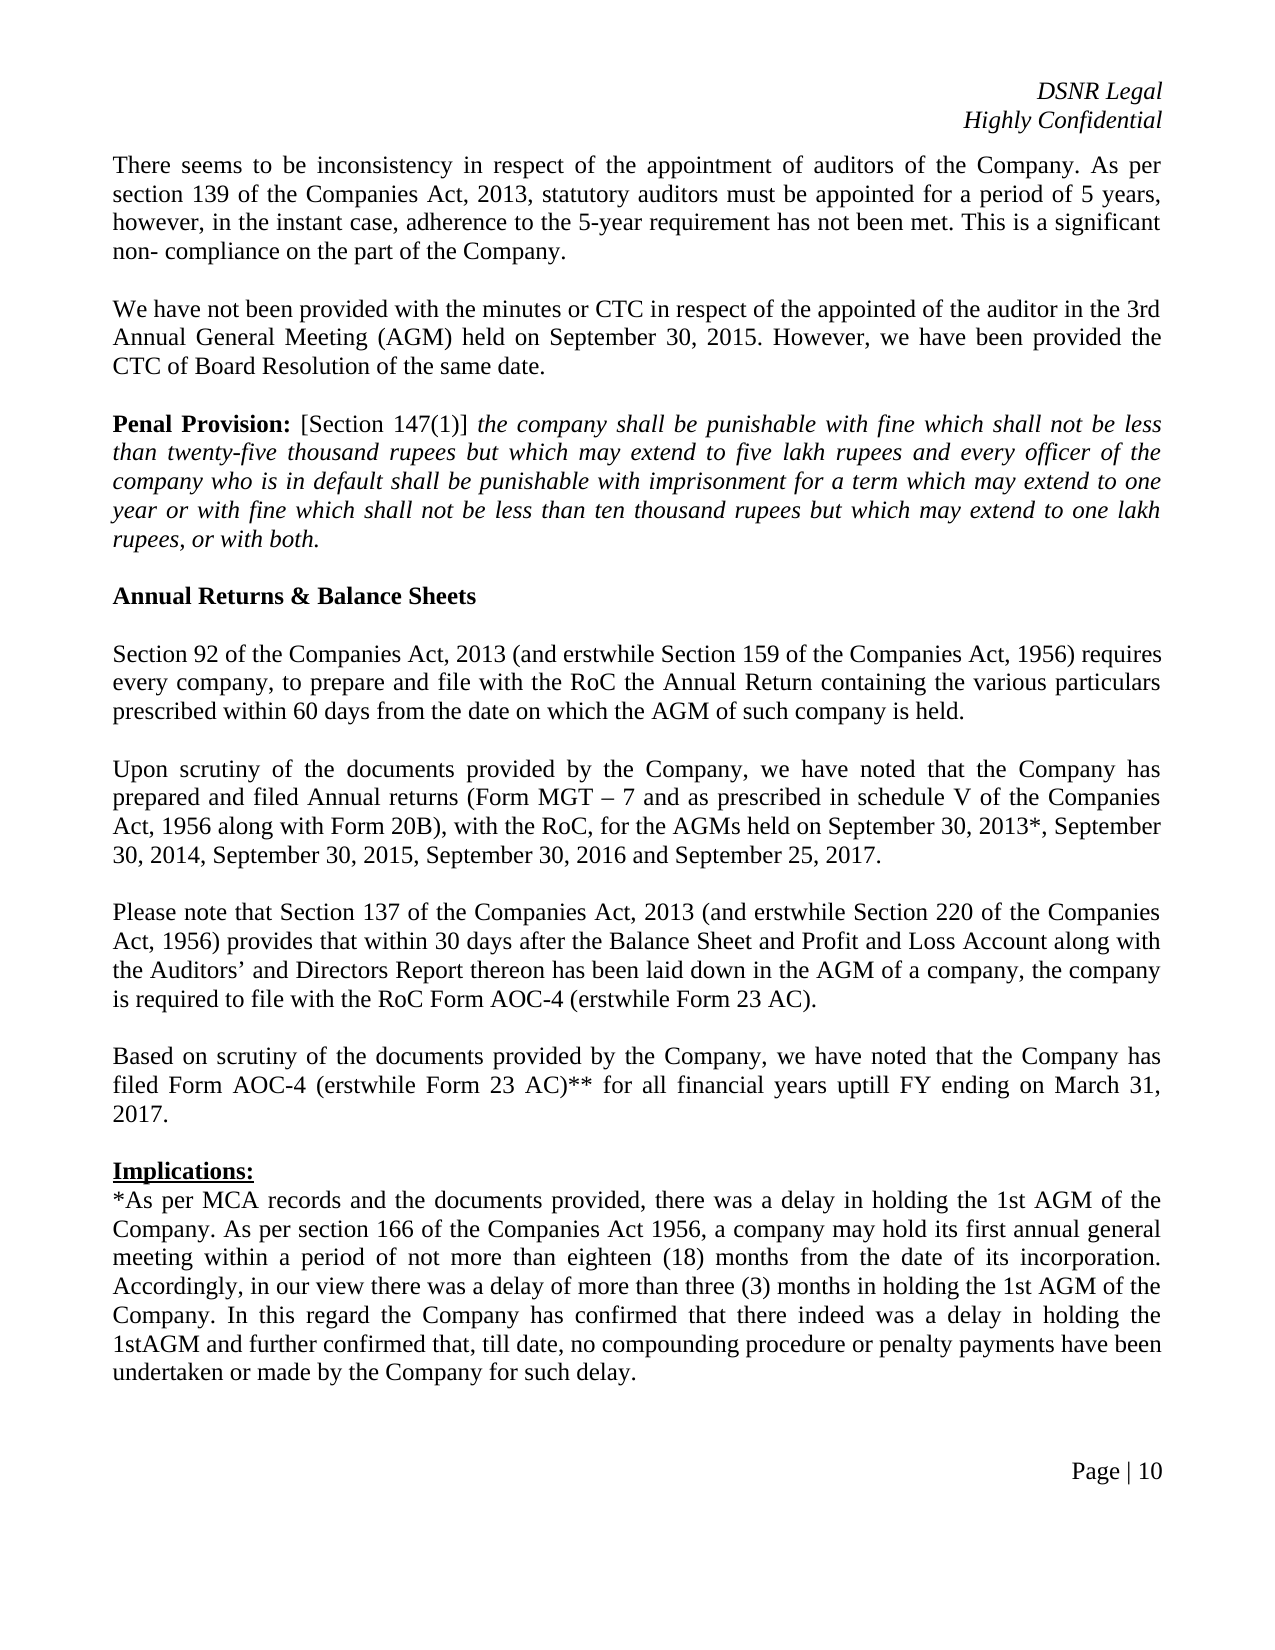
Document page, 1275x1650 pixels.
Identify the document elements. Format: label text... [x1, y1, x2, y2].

text Based on scrutiny of the documents provided by the Company, we have noted that the Company has filed Form AOC-4 (erstwhile Form 23 AC)** for all financial years uptill FY ending on March 31, 2017. [112, 1041, 1162, 1127]
text Please note that Section 137 of the Companies Act, 2013 (and erstwhile Section 220 of the Companies Act, 1956) provides that within 30 days after the Balance Sheet and Profit and Loss Account along with the Auditors’ and Directors Report thereon has been laid down in the AGM of a company, the company is required to file with the RoC Form AOC-4 (erstwhile Form 23 AC). [112, 897, 1162, 1012]
text Annual Returns & Balance Sheets [112, 581, 1162, 610]
text *As per MCA records and the documents provided, there was a delay in holding the 1st AGM of the Company. As per section 166 of the Companies Act 1956, a company may hold its first annual general meeting within a period of not more than eighteen (18) months from the date of its incorporation. Accordingly, in our view there was a delay of more than three (3) months in holding the 1st AGM of the Company. In this regard the Company has confirmed that there indeed was a delay in holding the 1stAGM and further confirmed that, till date, no compounding procedure or penalty payments have been undertaken or made by the Company for such delay. [112, 1185, 1162, 1386]
text We have not been provided with the minutes or CTC in respect of the appointed of the auditor in the 3rd Annual General Meeting (AGM) held on September 30, 2015. However, we have been provided the CTC of Board Resolution of the same date. [112, 294, 1162, 380]
text Upon scrutiny of the documents provided by the Company, we have noted that the Company has prepared and filed Annual returns (Form MGT – 7 and as prescribed in schedule V of the Companies Act, 1956 along with Form 20B), with the RoC, for the AGMs held on September 30, 2013*, September 30, 2014, September 30, 2015, September 30, 2016 and September 25, 2017. [112, 754, 1162, 869]
text Penal Provision: [Section 147(1)] the company shall be punishable with fine which shall not be less than twenty-five thousand rupees but which may extend to five lakh rupees and every officer of the company who is in default shall be punishable with imprisonment for a term which may extend to one year or with fine which shall not be less than ten thousand rupees but which may extend to one lakh rupees, or with both. [112, 409, 1162, 552]
text Section 92 of the Companies Act, 2013 (and erstwhile Section 159 of the Companies Act, 1956) requires every company, to prepare and file with the RoC the Annual Return containing the various particulars prescribed within 60 days from the date on which the AGM of such company is held. [112, 639, 1162, 725]
text Implications: [112, 1156, 1162, 1185]
text There seems to be inconsistency in respect of the appointment of auditors of the Company. As per section 139 of the Companies Act, 2013, statutory auditors must be appointed for a period of 5 years, however, in the instant case, adherence to the 5-year requirement has not been met. This is a significant non- compliance on the part of the Company. [112, 150, 1162, 265]
